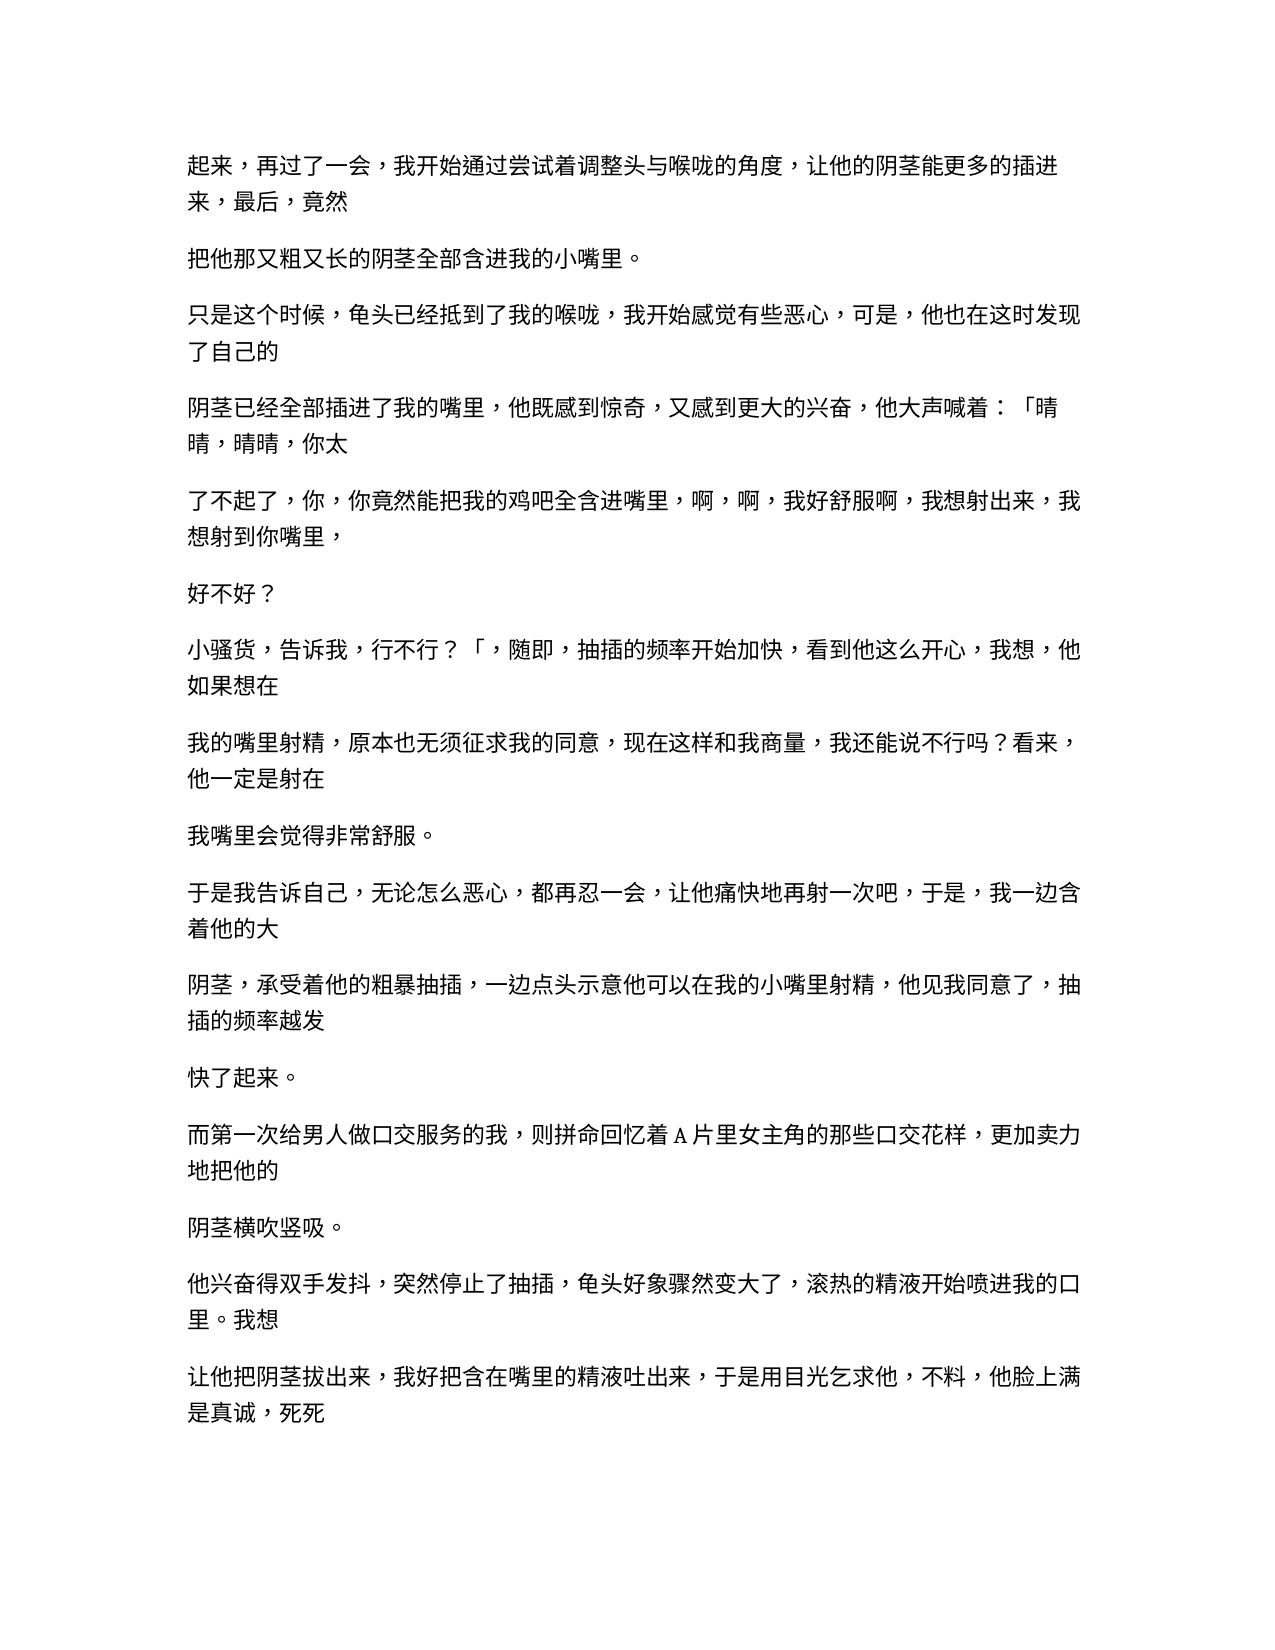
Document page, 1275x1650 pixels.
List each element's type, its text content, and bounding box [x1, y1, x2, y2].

text 阴茎横吹竖吸。 [187, 1211, 1087, 1243]
text 小骚货，告诉我，行不行？「，随即，抽插的频率开始加快，看到他这么开心，我想，他如果想在 [187, 634, 1087, 702]
text 我嘴里会觉得非常舒服。 [187, 820, 1087, 851]
text 了不起了，你，你竟然能把我的鸡吧全含进嘴里，啊，啊，我好舒服啊，我想射出来，我想射到你嘴里， [187, 485, 1087, 552]
text 他兴奋得双手发抖，突然停止了抽插，龟头好象骤然变大了，滚热的精液开始喷进我的口里。我想 [187, 1268, 1087, 1335]
text 于是我告诉自己，无论怎么恶心，都再忍一会，让他痛快地再射一次吧，于是，我一边含着他的大 [187, 877, 1087, 944]
text 阴茎，承受着他的粗暴抽插，一边点头示意他可以在我的小嘴里射精，他见我同意了，抽插的频率越发 [187, 969, 1087, 1036]
text 我的嘴里射精，原本也无须征求我的同意，现在这样和我商量，我还能说不行吗？看来，他一定是射在 [187, 727, 1087, 794]
text 把他那又粗又长的阴茎全部含进我的小嘴里。 [187, 243, 1087, 274]
text 阴茎已经全部插进了我的嘴里，他既感到惊奇，又感到更大的兴奋，他大声喊着：「晴晴，晴晴，你太 [187, 392, 1087, 459]
text 起来，再过了一会，我开始通过尝试着调整头与喉咙的角度，让他的阴茎能更多的插进来，最后，竟然 [187, 150, 1087, 217]
text 快了起来。 [187, 1062, 1087, 1093]
text 而第一次给男人做口交服务的我，则拼命回忆着A 片里女主角的那些口交花样，更加卖力地把他的 [187, 1119, 1087, 1186]
text 只是这个时候，龟头已经抵到了我的喉咙，我开始感觉有些恶心，可是，他也在这时发现了自己的 [187, 299, 1087, 367]
text 好不好？ [187, 578, 1087, 609]
text 让他把阴茎拔出来，我好把含在嘴里的精液吐出来，于是用目光乞求他，不料，他脸上满是真诚，死死 [187, 1361, 1087, 1428]
